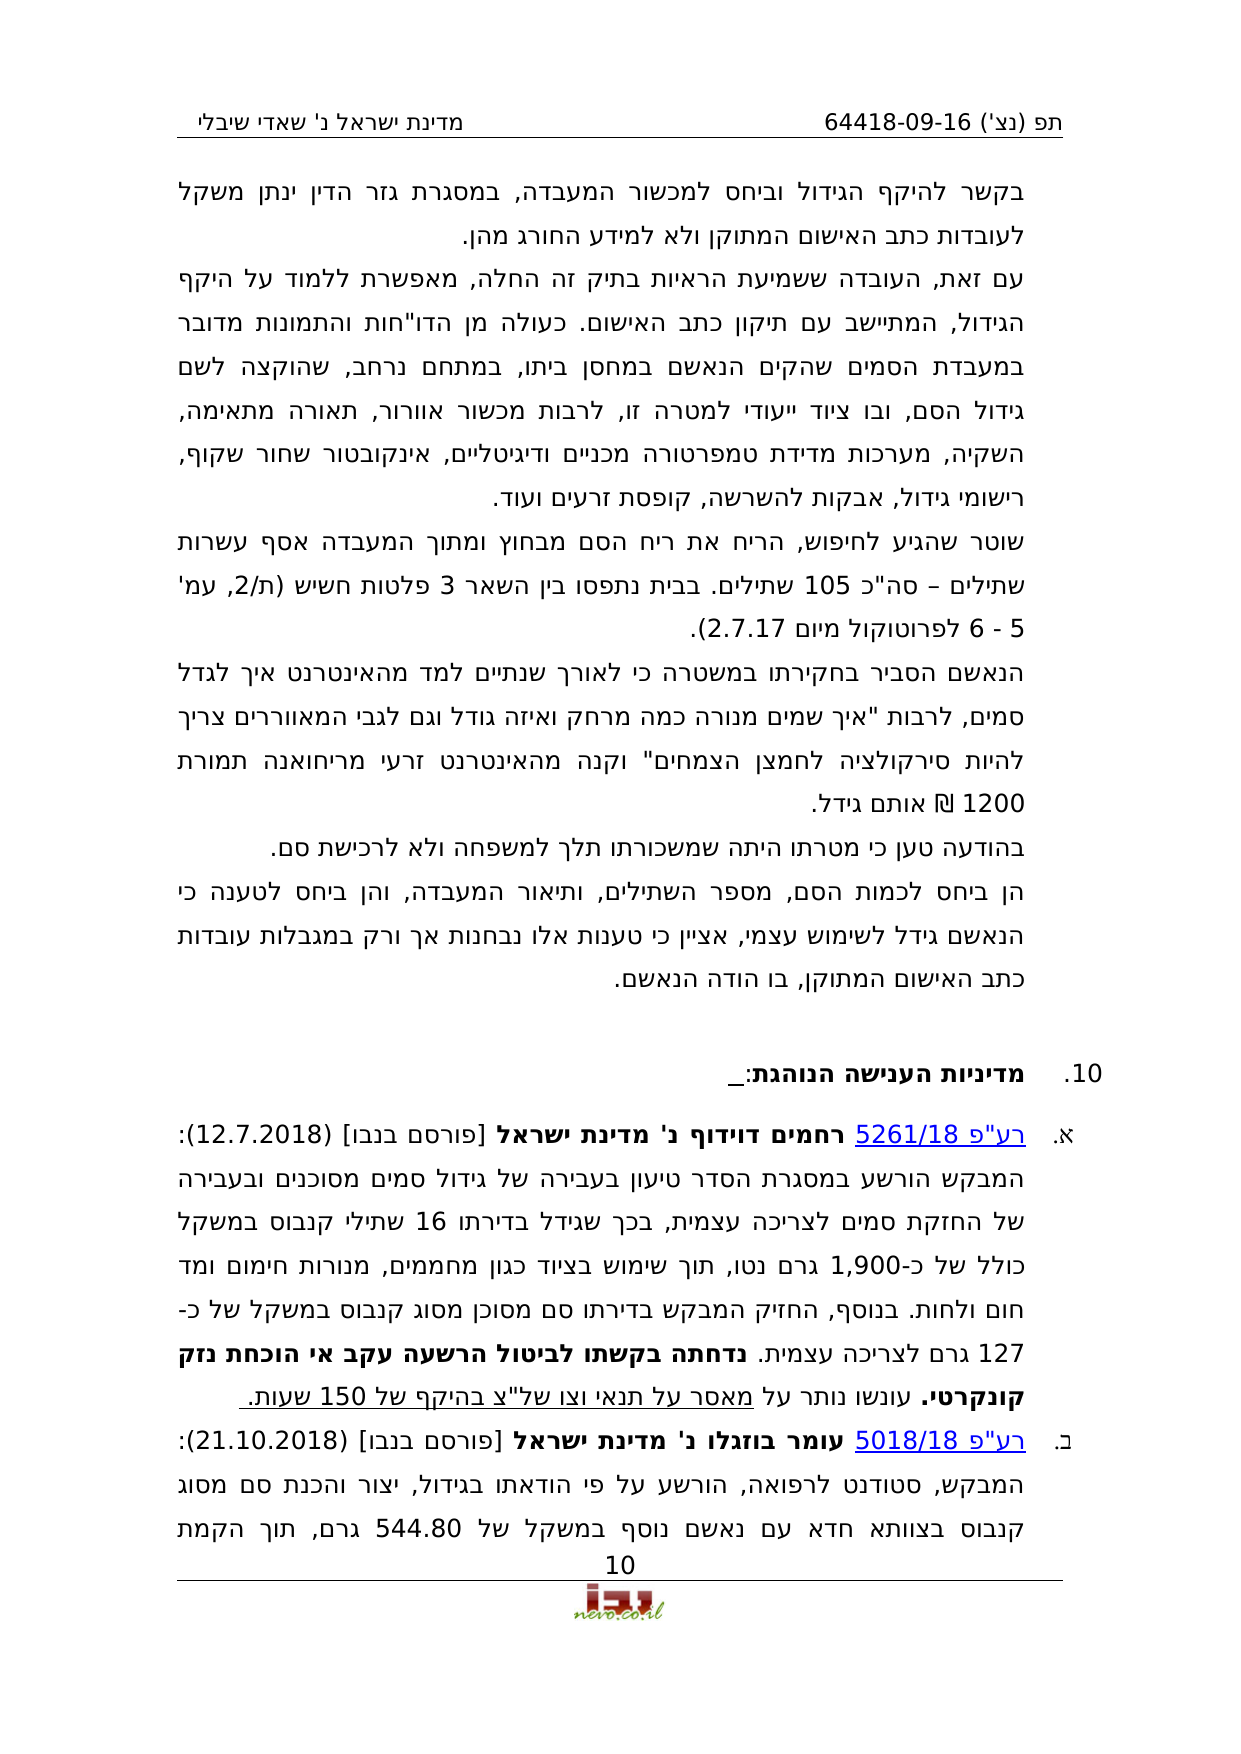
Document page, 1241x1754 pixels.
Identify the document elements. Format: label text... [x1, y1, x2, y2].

list רע"פ 5261/18 רחמים דוידוף נ' מדינת ישראל [פורסם בנבו] (12.7.2018): המבקש הורשע במסגרת הסדר טיעון בעבירה של גידול סמים מסוכנים ובעבירה של החזקת סמים לצריכה עצמית, בכך שגידל בדירתו 16 שתילי קנבוס במשקל כולל של כ-1,900 גרם נטו, תוך שימוש בציוד כגון מחממים, מנורות חימום ומד חום ולחות. בנוסף, החזיק המבקש בדירתו סם מסוכן מסוג קנבוס במשקל של כ-127 גרם לצריכה עצמית. נדחתה בקשתו לביטול הרשעה עקב אי הוכחת נזק קונקרטי. עונשו נותר על מאסר על תנאי וצו של"צ בהיקף של 150 שעות. [177, 1120, 1063, 1412]
list מדיניות הענישה הנוהגת: [177, 1059, 1063, 1089]
text הן ביחס לכמות הסם, מספר השתילים, ותיאור המעבדה, והן ביחס לטענה כי הנאשם גידל לשימוש עצמי, אציין כי טענות אלו נבחנות אך ורק במגבלות עובדות כתב האישום המתוקן, בו הודה הנאשם. [177, 877, 1026, 994]
text בקשר להיקף הגידול וביחס למכשור המעבדה, במסגרת גזר הדין ינתן משקל לעובדות כתב האישום המתוקן ולא למידע החורג מהן. [177, 177, 1026, 250]
picture [574, 1583, 666, 1621]
text הנאשם הסביר בחקירתו במשטרה כי לאורך שנתיים למד מהאינטרנט איך לגדל סמים, לרבות "איך שמים מנורה כמה מרחק ואיזה גודל וגם לגבי המאווררים צריך להיות סירקולציה לחמצן הצמחים" וקנה מהאינטרנט זרעי מריחואנה תמורת 1200 ₪ אותם גידל. [177, 658, 1026, 819]
text בהודעה טען כי מטרתו היתה שמשכורתו תלך למשפחה ולא לרכישת סם. [177, 833, 1026, 863]
text עם זאת, העובדה ששמיעת הראיות בתיק זה החלה, מאפשרת ללמוד על היקף הגידול, המתיישב עם תיקון כתב האישום. כעולה מן הדו"חות והתמונות מדובר במעבדת הסמים שהקים הנאשם במחסן ביתו, במתחם נרחב, שהוקצה לשם גידול הסם, ובו ציוד ייעודי למטרה זו, לרבות מכשור אוורור, תאורה מתאימה, השקיה, מערכות מדידת טמפרטורה מכניים ודיגיטליים, אינקובטור שחור שקוף, רישומי גידול, אבקות להשרשה, קופסת זרעים ועוד. [177, 265, 1026, 513]
text שוטר שהגיע לחיפוש, הריח את ריח הסם מבחוץ ומתוך המעבדה אסף עשרות שתילים – סה"כ 105 שתילים. בבית נתפסו בין השאר 3 פלטות חשיש (ת/2, עמ' 5 - 6 לפרוטוקול מיום 2.7.17). [177, 527, 1026, 644]
